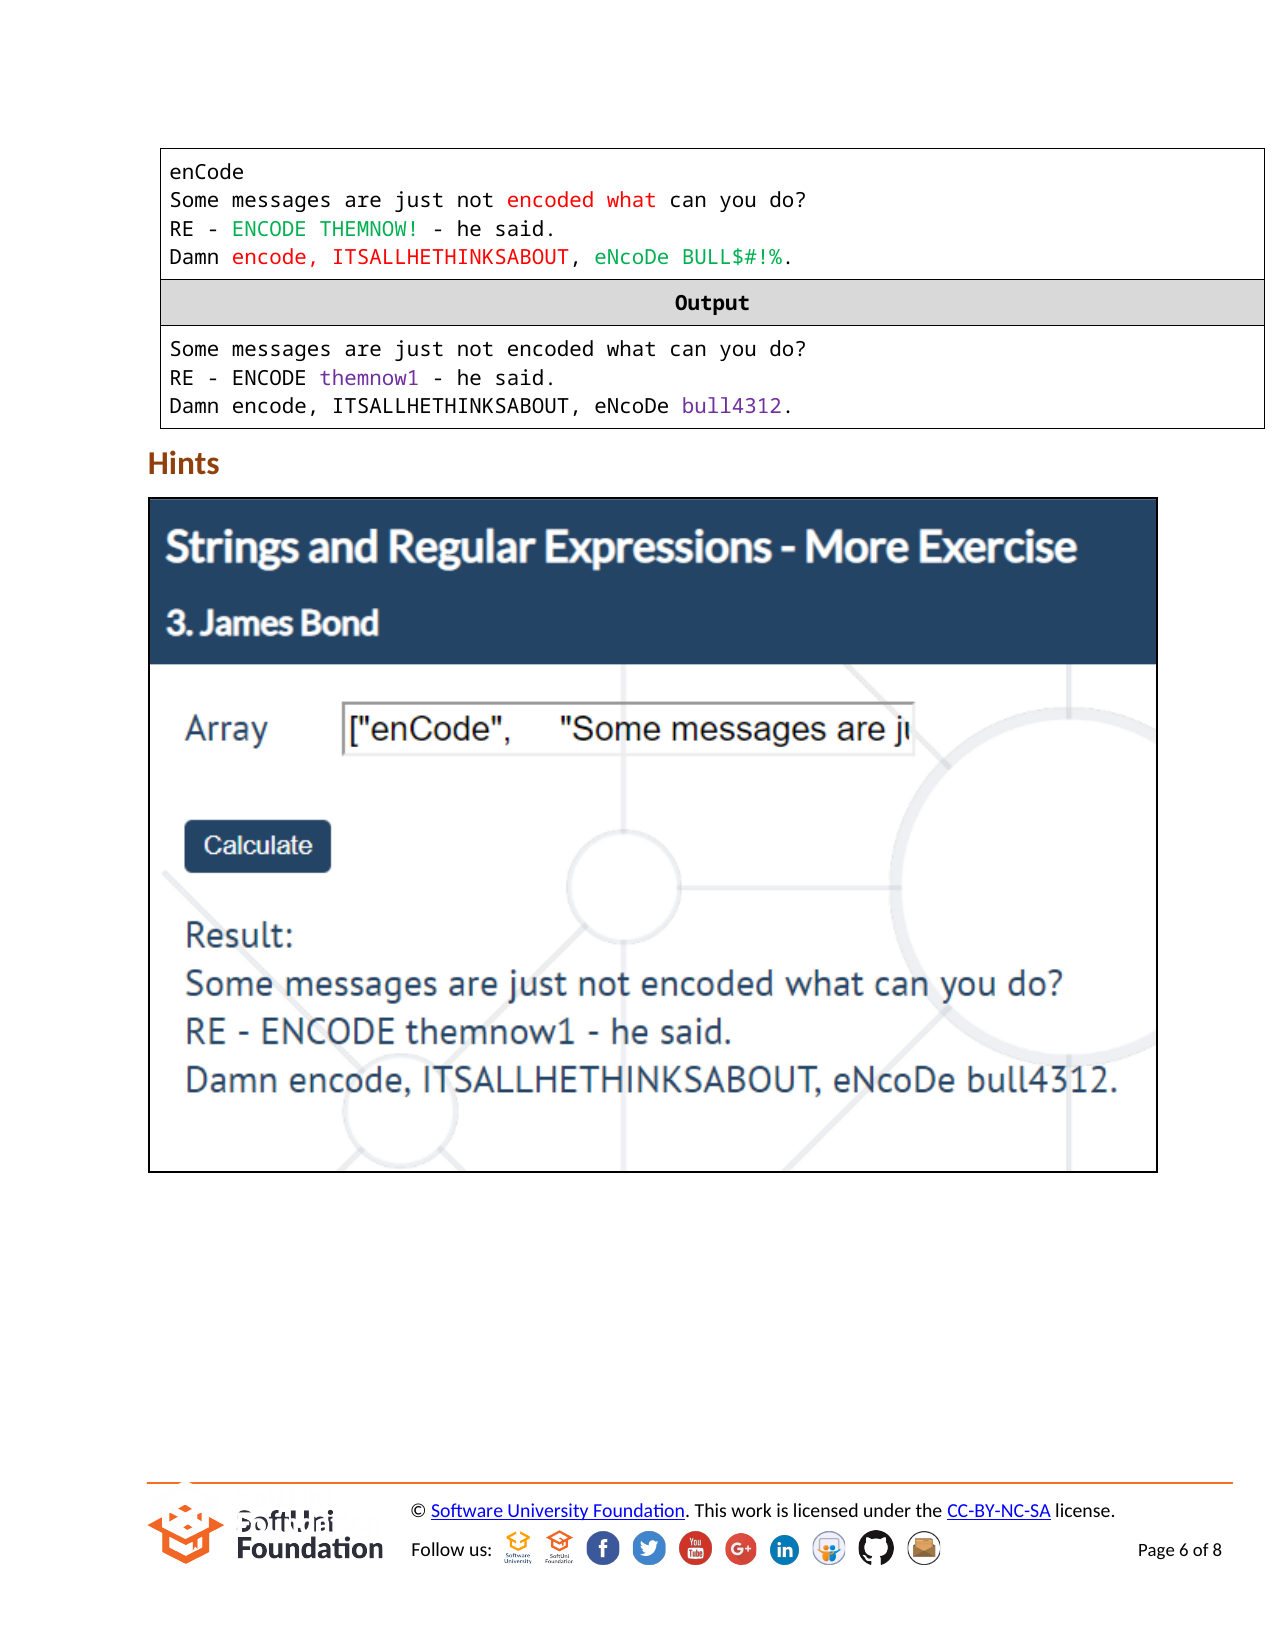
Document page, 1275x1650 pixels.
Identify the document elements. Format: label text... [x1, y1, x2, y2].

subtitle Hints [148, 442, 1127, 482]
picture [725, 1533, 757, 1565]
picture [770, 1556, 778, 1565]
picture [858, 1530, 894, 1565]
picture [545, 1530, 574, 1565]
picture [791, 1535, 799, 1544]
picture [586, 1531, 620, 1565]
table_cell enCode Some messages are just not encoded what can you do? RE - ENCODE THEMNOW! - he said. Damn encode, ITSALLHETHINKSABOUT, eNcoDe BULL$#!%. [161, 149, 1264, 279]
picture [632, 1531, 666, 1565]
picture [907, 1531, 941, 1565]
picture [812, 1531, 846, 1565]
picture [147, 1480, 383, 1564]
table_cell Some messages are just not encoded what can you do? RE - ENCODE themnow1 - he said. Damn encode, ITSALLHETHINKSABOUT, eNcoDe bull4312. [161, 326, 1264, 428]
table_cell Output [161, 280, 1264, 325]
picture [679, 1531, 712, 1565]
picture [770, 1535, 778, 1544]
picture [150, 499, 1156, 1171]
picture [783, 1547, 792, 1556]
picture [791, 1556, 799, 1565]
picture [504, 1531, 532, 1565]
